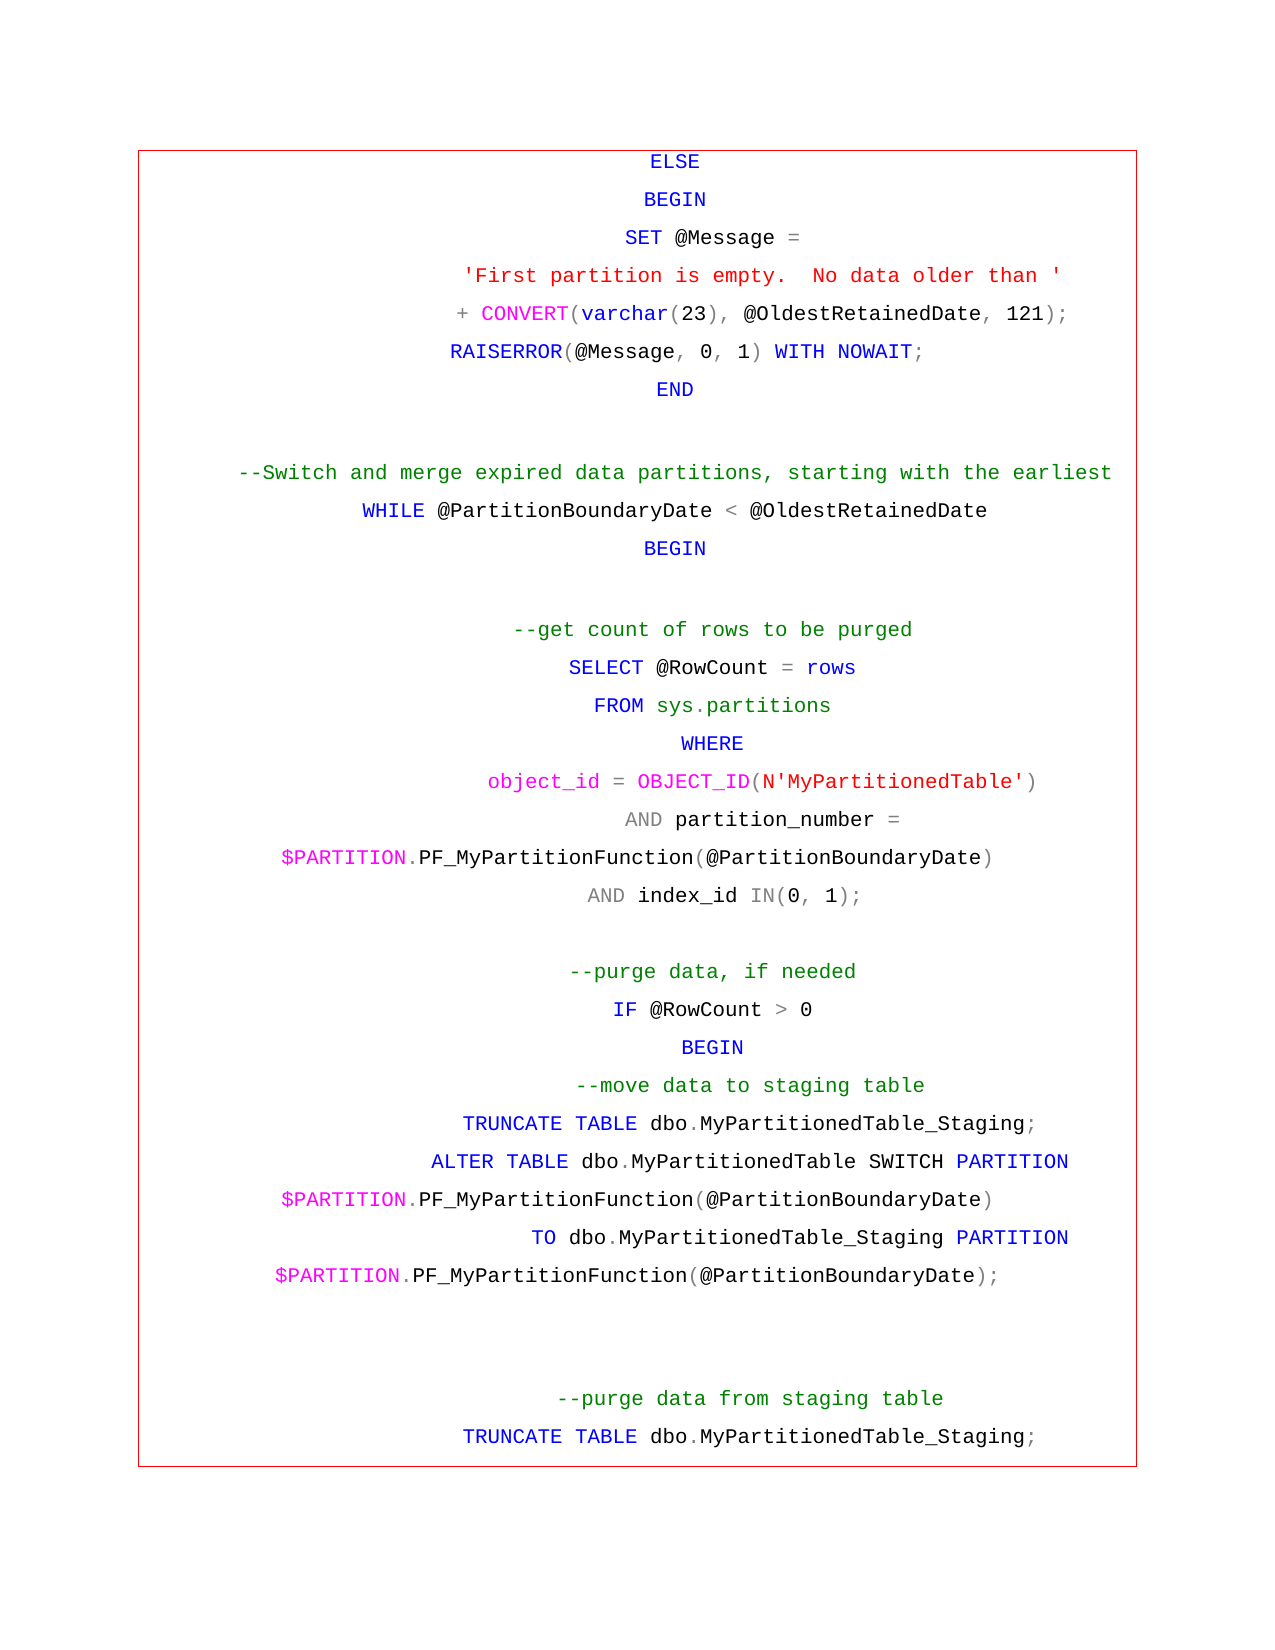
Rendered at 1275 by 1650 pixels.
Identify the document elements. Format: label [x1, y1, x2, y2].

table_header [139, 151, 1136, 1466]
